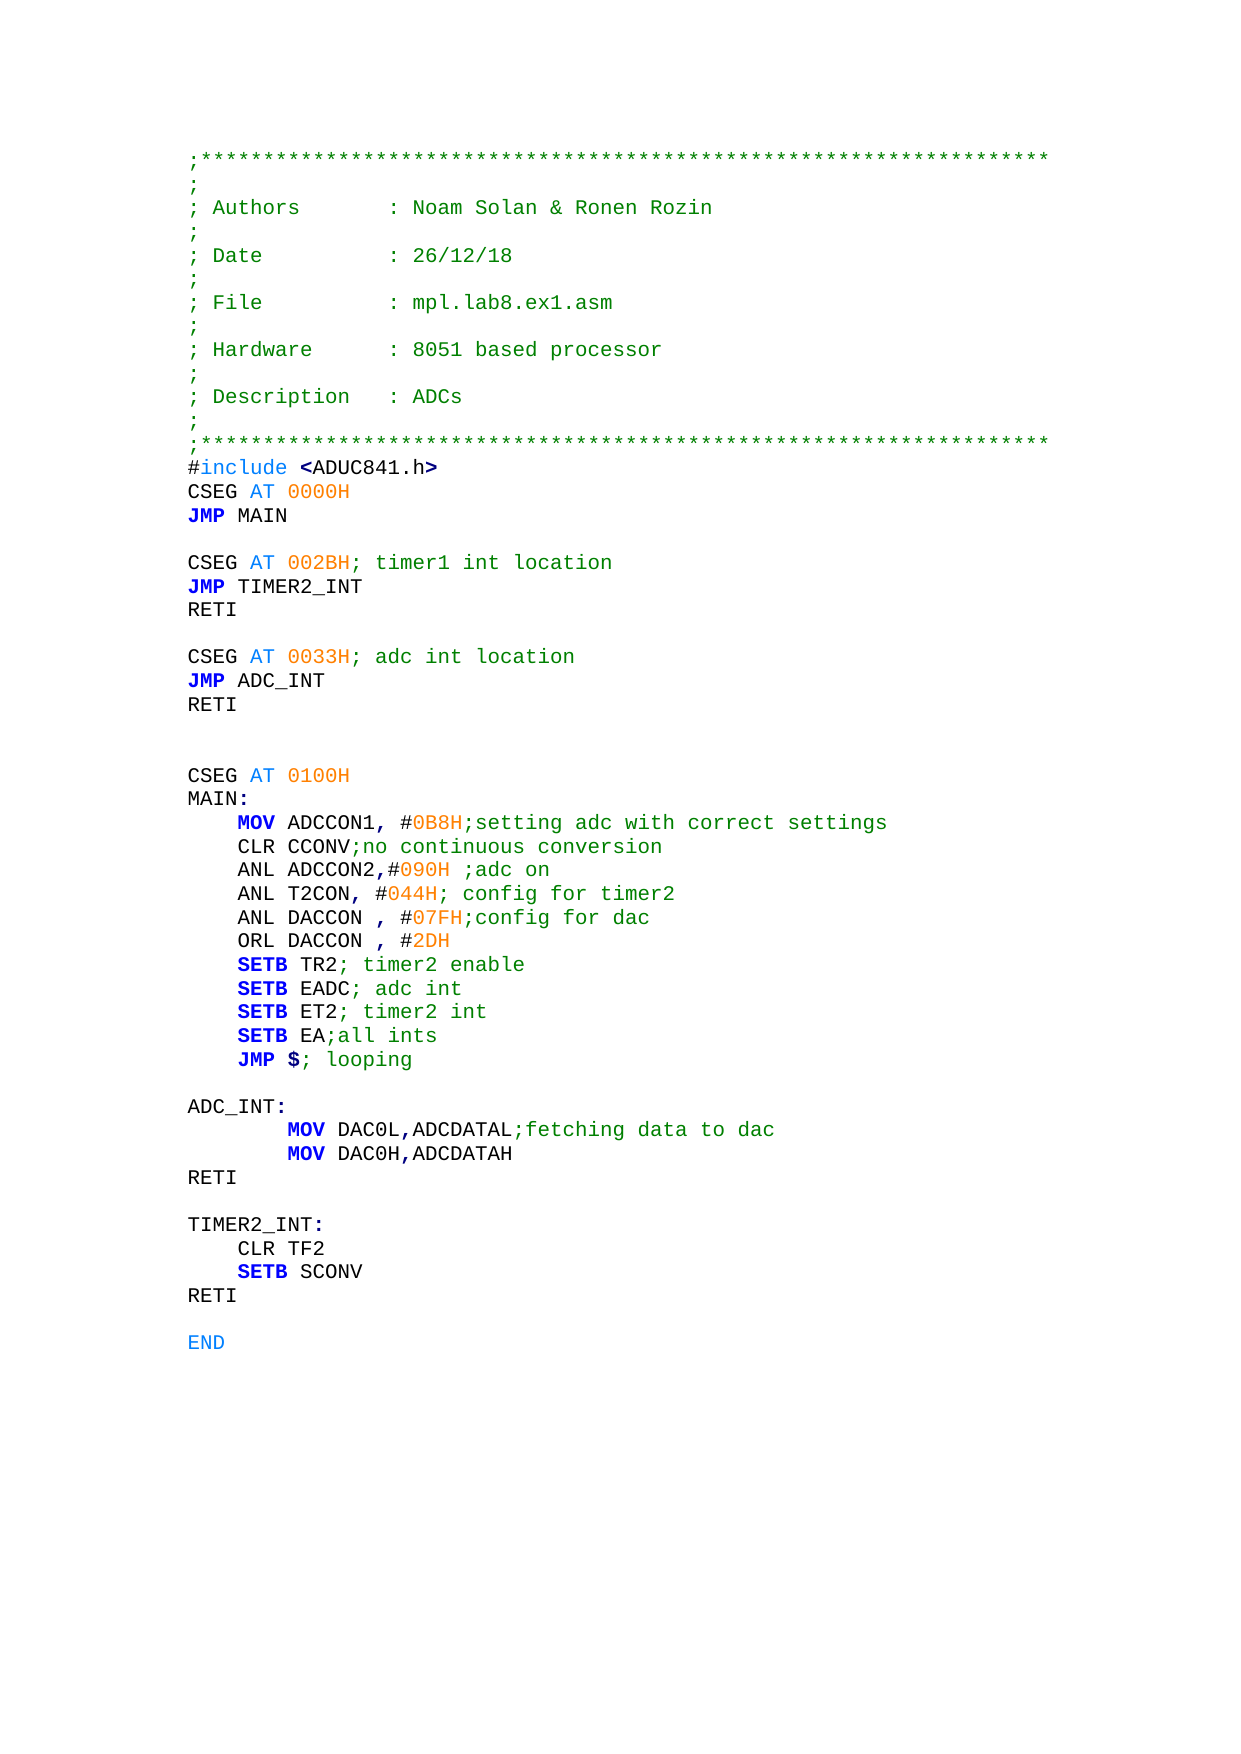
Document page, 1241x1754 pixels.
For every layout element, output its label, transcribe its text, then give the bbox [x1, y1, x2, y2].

text ;******************************************************************** [187, 434, 1053, 457]
text #include <ADUC841.h> [187, 457, 1053, 481]
text CSEG AT 0100H [187, 765, 1053, 788]
text MOV DAC0L,ADCDATAL;fetching data to dac [187, 1119, 1053, 1143]
text ; Authors : Noam Solan & Ronen Rozin [187, 197, 1053, 221]
text ANL T2CON, #044H; config for timer2 [187, 883, 1053, 907]
text MAIN: [187, 788, 1053, 812]
text SETB EADC; adc int [187, 978, 1053, 1001]
text ; File : mpl.lab8.ex1.asm [187, 292, 1053, 316]
text JMP MAIN [187, 505, 1053, 528]
text CLR CCONV;no continuous conversion [187, 836, 1053, 859]
text SETB ET2; timer2 int [187, 1001, 1053, 1025]
text SETB SCONV [187, 1261, 1053, 1285]
text RETI [187, 1167, 1053, 1190]
text SETB EA;all ints [187, 1025, 1053, 1048]
text RETI [187, 694, 1053, 717]
text CSEG AT 0033H; adc int location [187, 647, 1053, 670]
text ; Description : ADCs [187, 386, 1053, 410]
text JMP $; looping [187, 1048, 1053, 1072]
text SETB TR2; timer2 enable [187, 954, 1053, 978]
text TIMER2_INT: [187, 1214, 1053, 1238]
text ; [187, 268, 1053, 292]
text ; [187, 174, 1053, 197]
text CSEG AT 002BH; timer1 int location [187, 552, 1053, 576]
text ; [187, 363, 1053, 386]
text CLR TF2 [187, 1238, 1053, 1261]
text RETI [187, 1285, 1053, 1309]
text ; Date : 26/12/18 [187, 244, 1053, 268]
text ; [187, 410, 1053, 434]
text ; Hardware : 8051 based processor [187, 339, 1053, 363]
text RETI [187, 599, 1053, 623]
text ;******************************************************************** [187, 150, 1053, 174]
text ANL DACCON , #07FH;config for dac [187, 907, 1053, 930]
text ANL ADCCON2,#090H ;adc on [187, 859, 1053, 883]
text END [187, 1332, 1053, 1356]
text JMP TIMER2_INT [187, 576, 1053, 599]
text JMP ADC_INT [187, 670, 1053, 694]
text ADC_INT: [187, 1096, 1053, 1119]
text ; [187, 221, 1053, 244]
text MOV DAC0H,ADCDATAH [187, 1143, 1053, 1167]
text MOV ADCCON1, #0B8H;setting adc with correct settings [187, 812, 1053, 836]
text ; [187, 316, 1053, 339]
text ORL DACCON , #2DH [187, 930, 1053, 954]
text CSEG AT 0000H [187, 481, 1053, 505]
